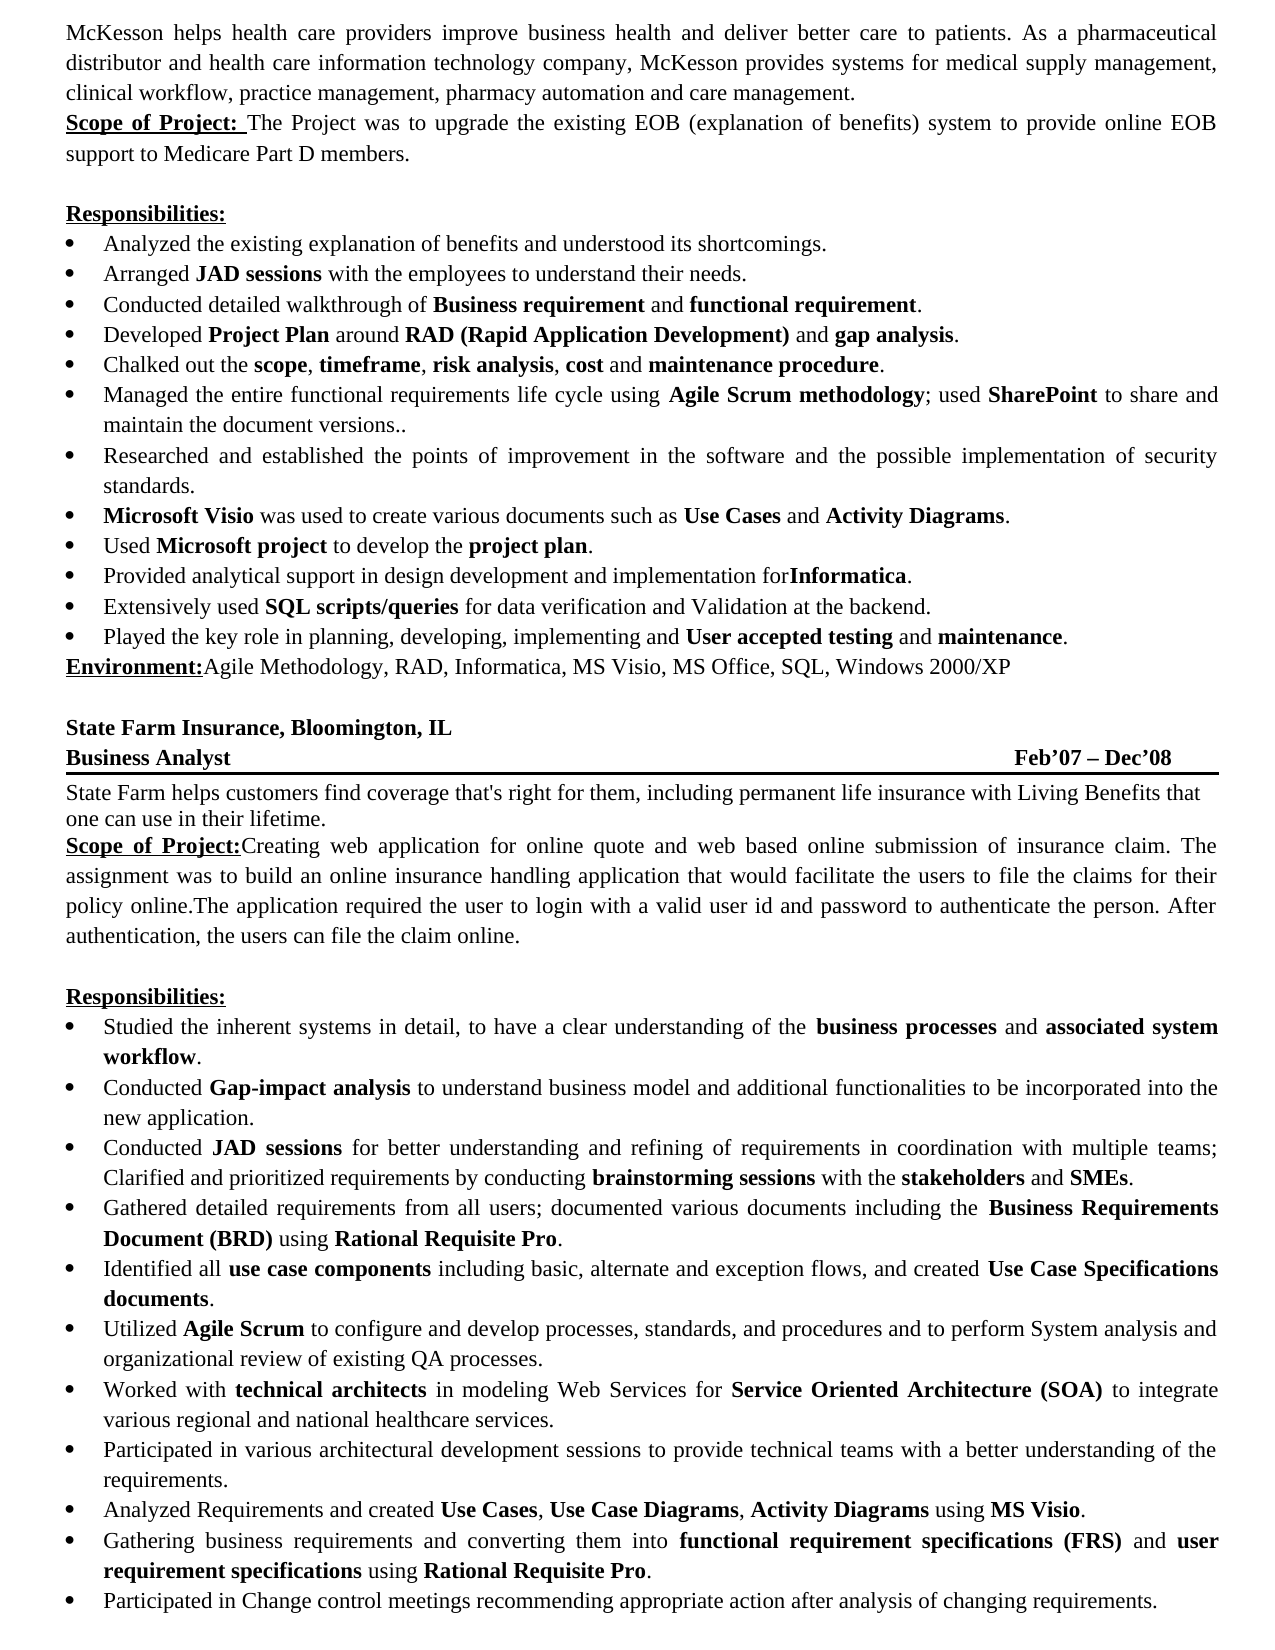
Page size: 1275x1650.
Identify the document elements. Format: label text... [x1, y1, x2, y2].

list Worked with technical architects in modeling Web Services for Service Oriented Architecture (SOA) to integrate various regional and national healthcare services. [66, 1376, 1219, 1432]
list Managed the entire functional requirements life cycle using Agile Scrum methodology; used SharePoint to share and maintain the document versions.. [66, 381, 1219, 438]
list Played the key role in planning, developing, implementing and User accepted testing and maintenance. [66, 623, 1219, 649]
text McKesson helps health care providers improve business health and deliver better care to patients. As a pharmaceutical distributor and health care information technology company, McKesson provides systems for medical supply management, clinical workflow, practice management, pharmacy automation and care management. [66, 19, 1219, 106]
list Chalked out the scope, timeframe, risk analysis, cost and maintenance procedure. [66, 351, 1219, 377]
list Conducted detailed walkthrough of Business requirement and functional requirement. [66, 291, 1219, 317]
text Environment:Agile Methodology, RAD, Informatica, MS Visio, MS Office, SQL, Windows 2000/XP [66, 653, 1219, 679]
list Microsoft Visio was used to create various documents such as Use Cases and Activity Diagrams. [66, 502, 1219, 528]
text Scope of Project: The Project was to upgrade the existing EOB (explanation of benefits) system to provide online EOB support to Medicare Part D members. [66, 109, 1219, 166]
list Participated in Change control meetings recommending appropriate action after analysis of changing requirements. [66, 1587, 1219, 1613]
list Provided analytical support in design development and implementation forInformatica. [66, 562, 1219, 589]
list Researched and established the points of improvement in the software and the possible implementation of security standards. [66, 442, 1219, 498]
list Analyzed Requirements and created Use Cases, Use Case Diagrams, Activity Diagrams using MS Visio. [66, 1496, 1219, 1523]
list Conducted Gap-impact analysis to understand business model and additional functionalities to be incorporated into the new application. [66, 1073, 1219, 1130]
list Arranged JAD sessions with the employees to understand their needs. [66, 260, 1219, 287]
text Business Analyst Feb’07 – Dec’08 [66, 744, 1219, 772]
list Utilized Agile Scrum to configure and develop processes, standards, and procedures and to perform System analysis and organizational review of existing QA processes. [66, 1315, 1219, 1372]
list Conducted JAD sessions for better understanding and refining of requirements in coordination with multiple teams; Clarified and prioritized requirements by conducting brainstorming sessions with the stakeholders and SMEs. [66, 1134, 1219, 1191]
list Studied the inherent systems in detail, to have a clear understanding of the business processes and associated system workflow. [66, 1013, 1219, 1070]
text Responsibilities: [66, 983, 1219, 1009]
list Analyzed the existing explanation of benefits and understood its shortcomings. [66, 230, 1219, 257]
text Responsibilities: [66, 200, 1219, 226]
list Identified all use case components including basic, alternate and exception flows, and created Use Case Specifications documents. [66, 1255, 1219, 1311]
list Participated in various architectural development sessions to provide technical teams with a better understanding of the requirements. [66, 1436, 1219, 1493]
text State Farm helps customers find coverage that's right for them, including permanent life insurance with Living Benefits that one can use in their lifetime. [327, 779, 1219, 832]
text State Farm Insurance, Bloomington, IL [66, 713, 1219, 740]
list Gathered detailed requirements from all users; documented various documents including the Business Requirements Document (BRD) using Rational Requisite Pro. [66, 1194, 1219, 1251]
list Gathering business requirements and converting them into functional requirement specifications (FRS) and user requirement specifications using Rational Requisite Pro. [66, 1527, 1219, 1583]
list Used Microsoft project to develop the project plan. [66, 532, 1219, 559]
list Extensively used SQL scripts/queries for data verification and Validation at the backend. [66, 593, 1191, 619]
list Developed Project Plan around RAD (Rapid Application Development) and gap analysis. [66, 321, 1219, 347]
text Scope of Project:Creating web application for online quote and web based online submission of insurance claim. The assignment was to build an online insurance handling application that would facilitate the users to file the claims for their policy online.The application required the user to login with a valid user id and password to authenticate the person. After authentication, the users can file the claim online. [66, 832, 1219, 949]
